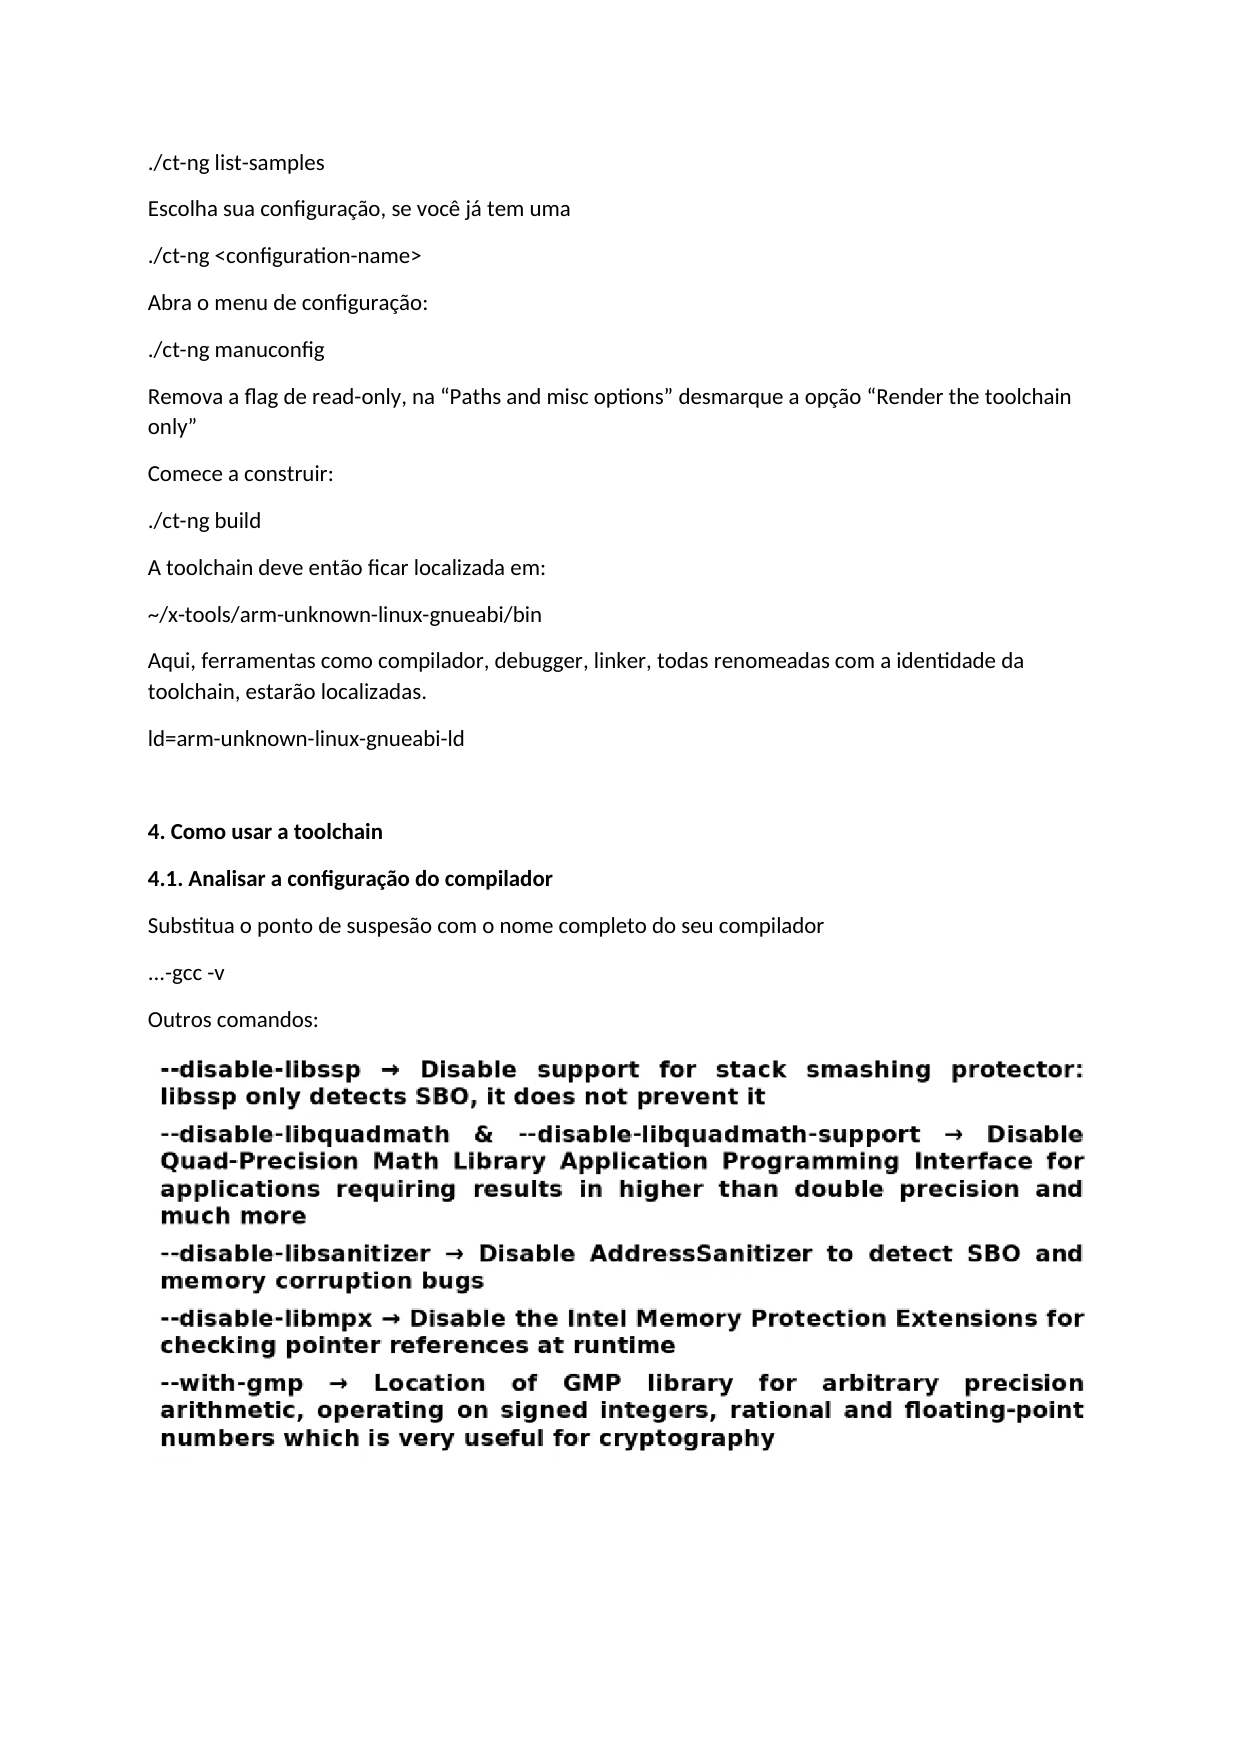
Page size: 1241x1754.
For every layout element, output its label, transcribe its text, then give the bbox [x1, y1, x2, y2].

text ./ct-ng <configuration-name> [148, 241, 1093, 269]
text Escolha sua configuração, se você já tem uma [148, 194, 1093, 222]
text A toolchain deve então ficar localizada em: [148, 553, 1093, 581]
text Outros comandos: [148, 1005, 1093, 1033]
text Comece a construir: [148, 459, 1093, 487]
text Aqui, ferramentas como compilador, debugger, linker, todas renomeadas com a identidade da toolchain, estarão localizadas. [148, 647, 1093, 705]
text ./ct-ng list-samples [148, 148, 1093, 176]
text Remova a flag de read-only, na “Paths and misc options” desmarque a opção “Render the toolchain only” [148, 382, 1093, 440]
text 4. Como usar a toolchain [148, 817, 1093, 845]
text ./ct-ng build [148, 506, 1093, 534]
text ld=arm-unknown-linux-gnueabi-ld [148, 724, 1093, 752]
text ~/x-tools/arm-unknown-linux-gnueabi/bin [148, 600, 1093, 628]
text 4.1. Analisar a configuração do compilador [148, 864, 1093, 892]
text Abra o menu de configuração: [148, 288, 1093, 316]
text Substitua o ponto de suspesão com o nome completo do seu compilador [148, 911, 1093, 939]
text ...-gcc -v [148, 958, 1093, 986]
picture [147, 1051, 1093, 1463]
text ./ct-ng manuconfig [148, 335, 1093, 363]
